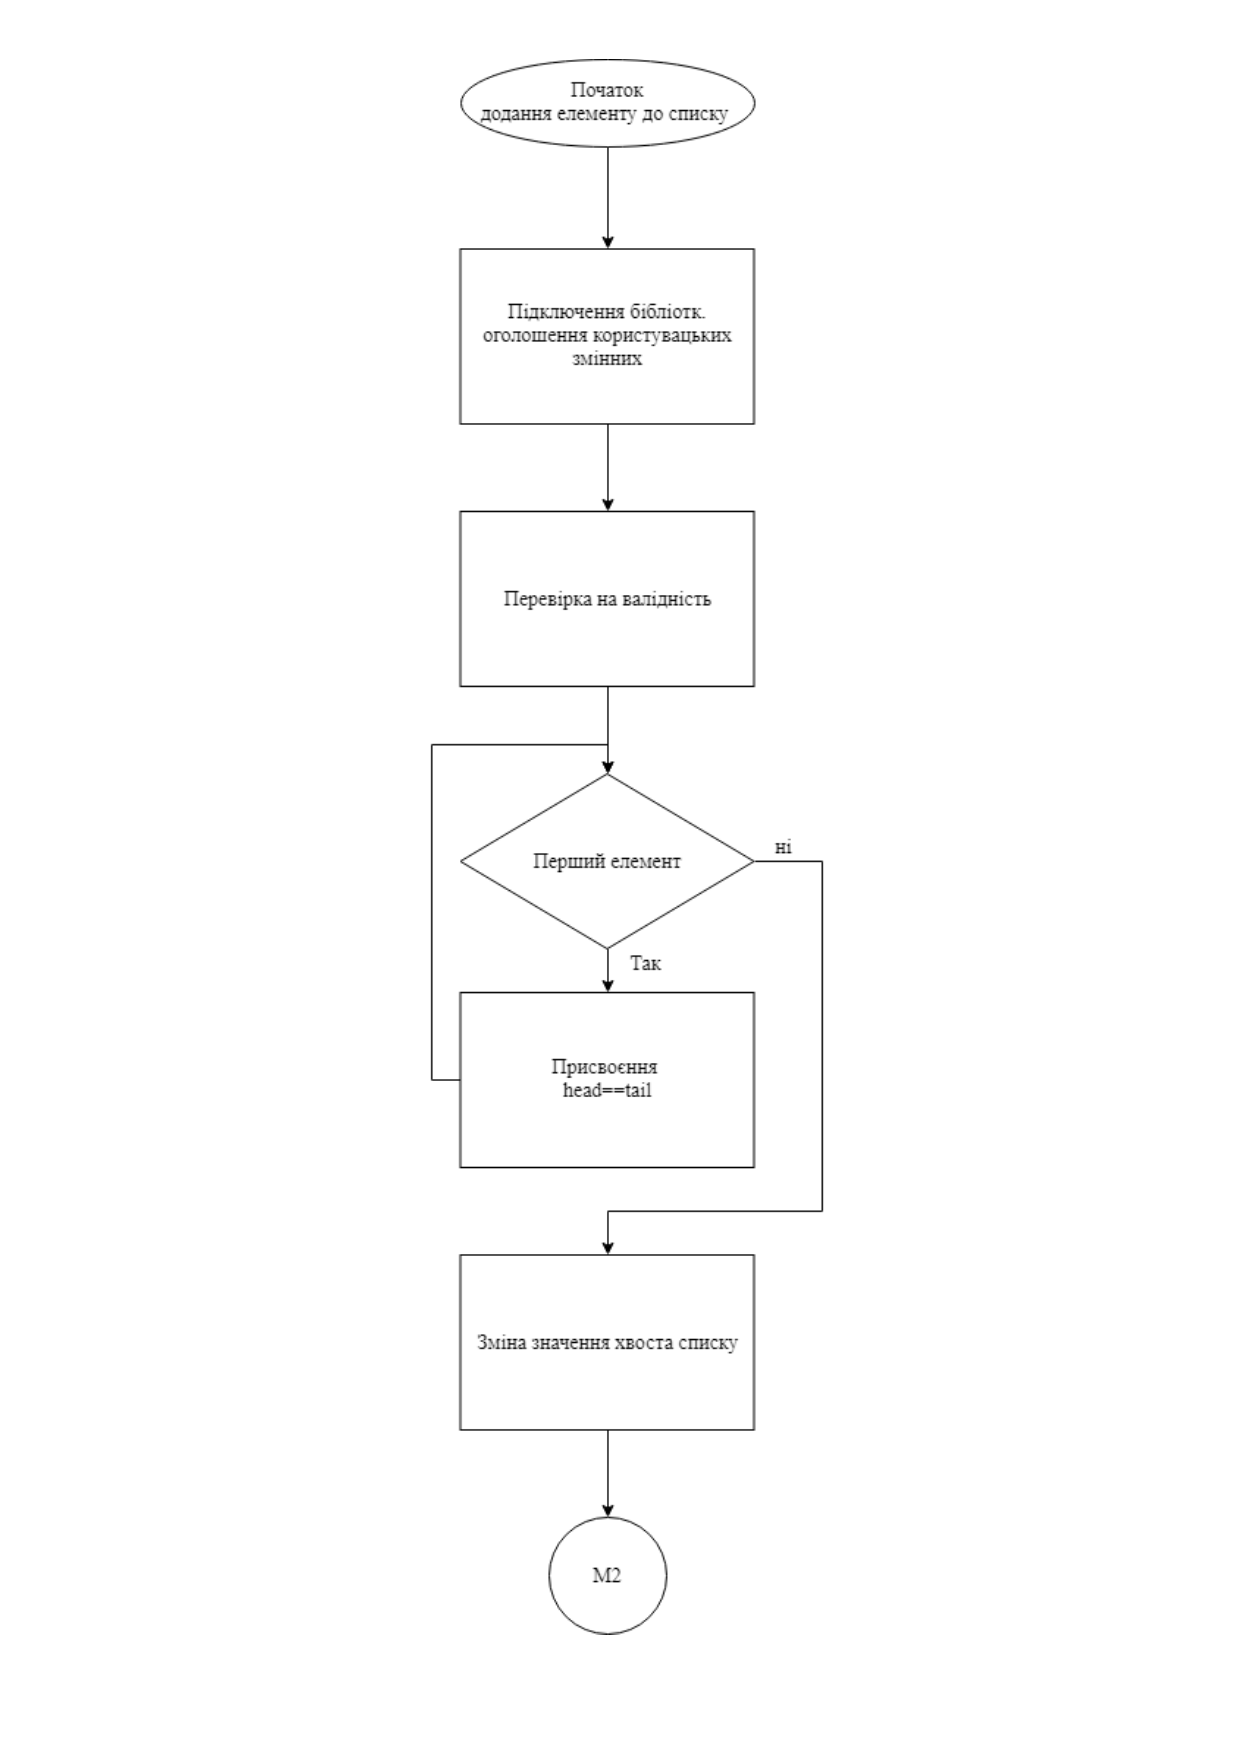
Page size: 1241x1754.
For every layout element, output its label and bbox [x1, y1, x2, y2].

picture [421, 59, 835, 1635]
